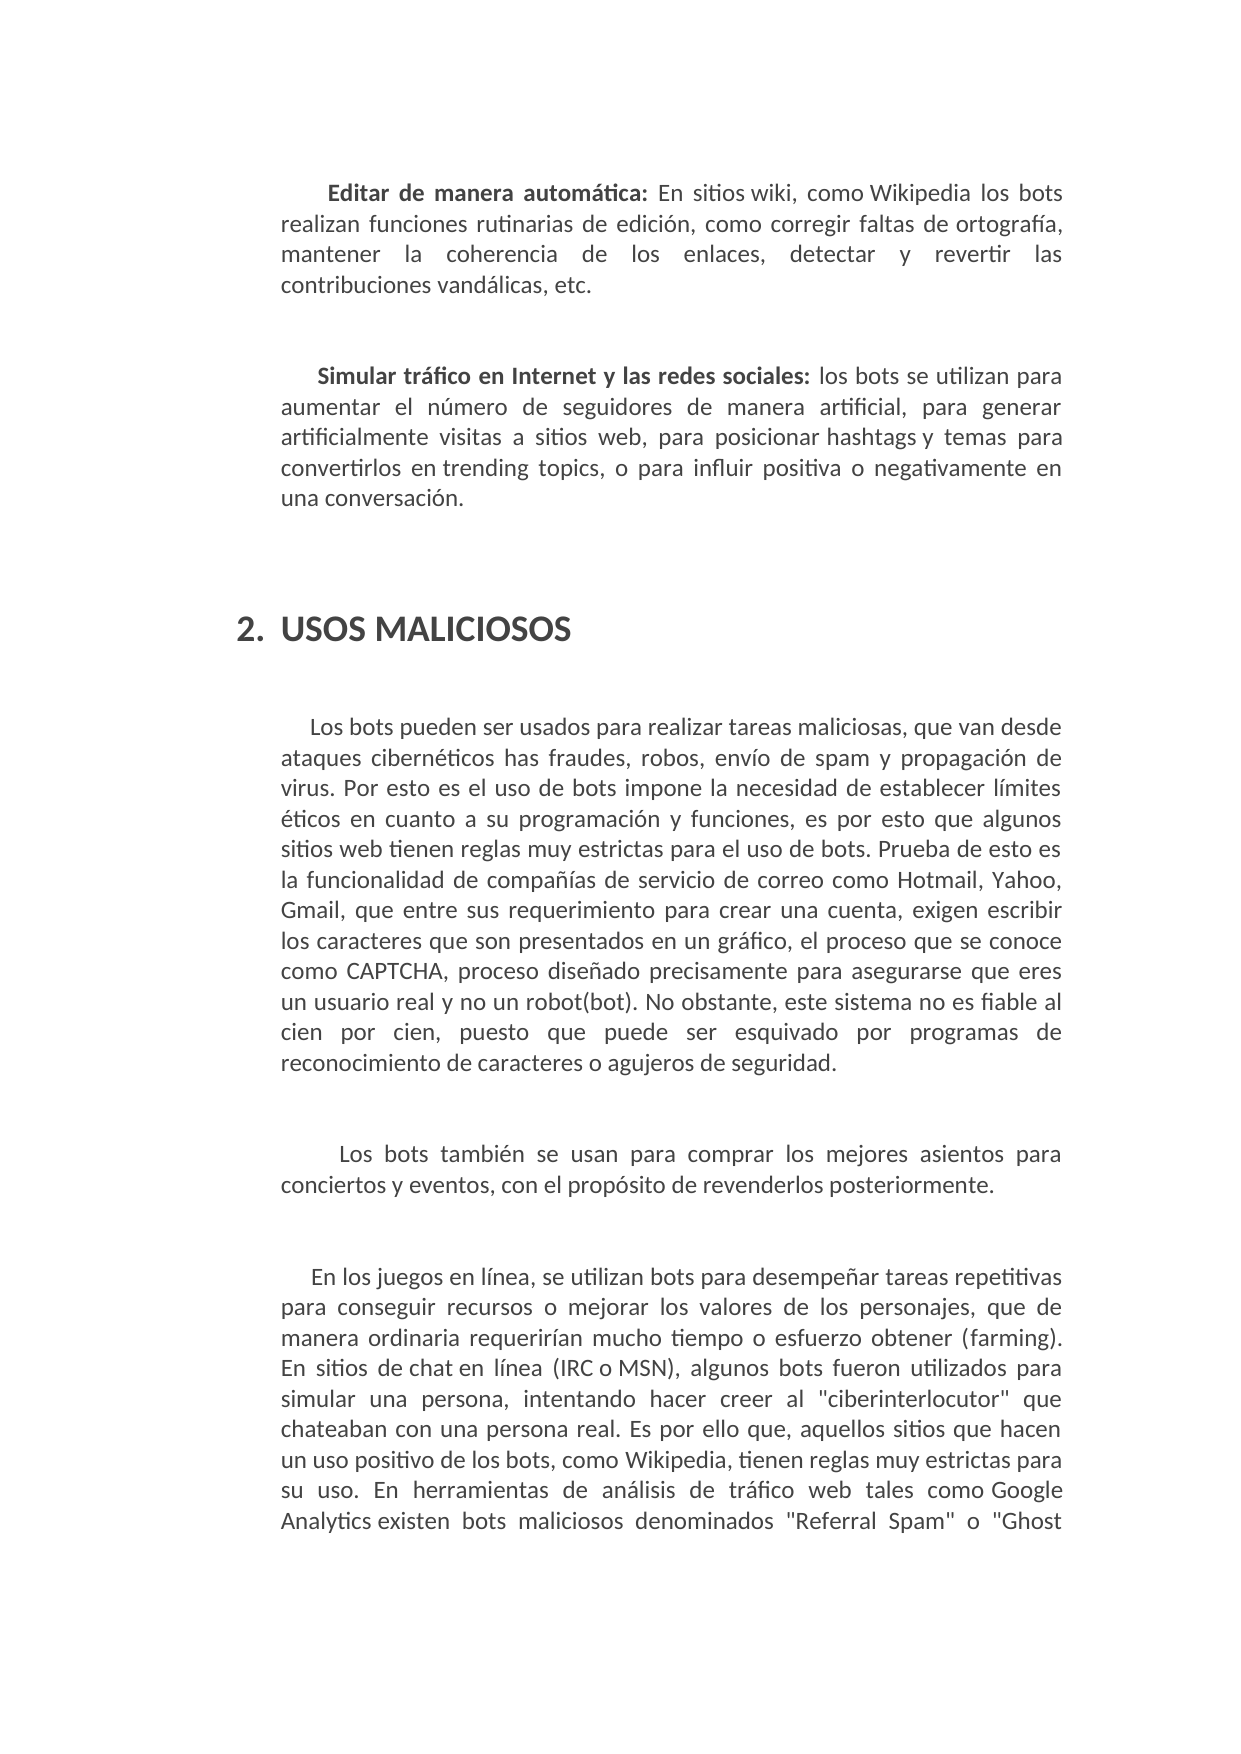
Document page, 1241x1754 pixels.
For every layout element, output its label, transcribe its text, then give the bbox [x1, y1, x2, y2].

list Los bots también se usan para comprar los mejores asientos para conciertos y eventos, con el propósito de revenderlos posteriormente. [281, 1139, 1063, 1200]
list Editar de manera automática: En sitios wiki, como Wikipedia los bots realizan funciones rutinarias de edición, como corregir faltas de ortografía, mantener la coherencia de los enlaces, detectar y revertir las contribuciones vandálicas, etc. [281, 177, 1063, 299]
list USOS MALICIOSOS [236, 604, 1063, 650]
list Simular tráfico en Internet y las redes sociales: los bots se utilizan para aumentar el número de seguidores de manera artificial, para generar artificialmente visitas a sitios web, para posicionar hashtags y temas para convertirlos en trending topics, o para influir positiva o negativamente en una conversación. [281, 360, 1063, 513]
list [281, 1261, 1063, 1535]
list Los bots pueden ser usados para realizar tareas maliciosas, que van desde ataques cibernéticos has fraudes, robos, envío de spam y propagación de virus. Por esto es el uso de bots impone la necesidad de establecer límites éticos en cuanto a su programación y funciones, es por esto que algunos sitios web tienen reglas muy estrictas para el uso de bots. Prueba de esto es la funcionalidad de compañías de servicio de correo como Hotmail, Yahoo, Gmail, que entre sus requerimiento para crear una cuenta, exigen escribir los caracteres que son presentados en un gráfico, el proceso que se conoce como CAPTCHA, proceso diseñado precisamente para asegurarse que eres un usuario real y no un robot(bot). No obstante, este sistema no es fiable al cien por cien, puesto que puede ser esquivado por programas de reconocimiento de caracteres o agujeros de seguridad. [281, 711, 1063, 1078]
